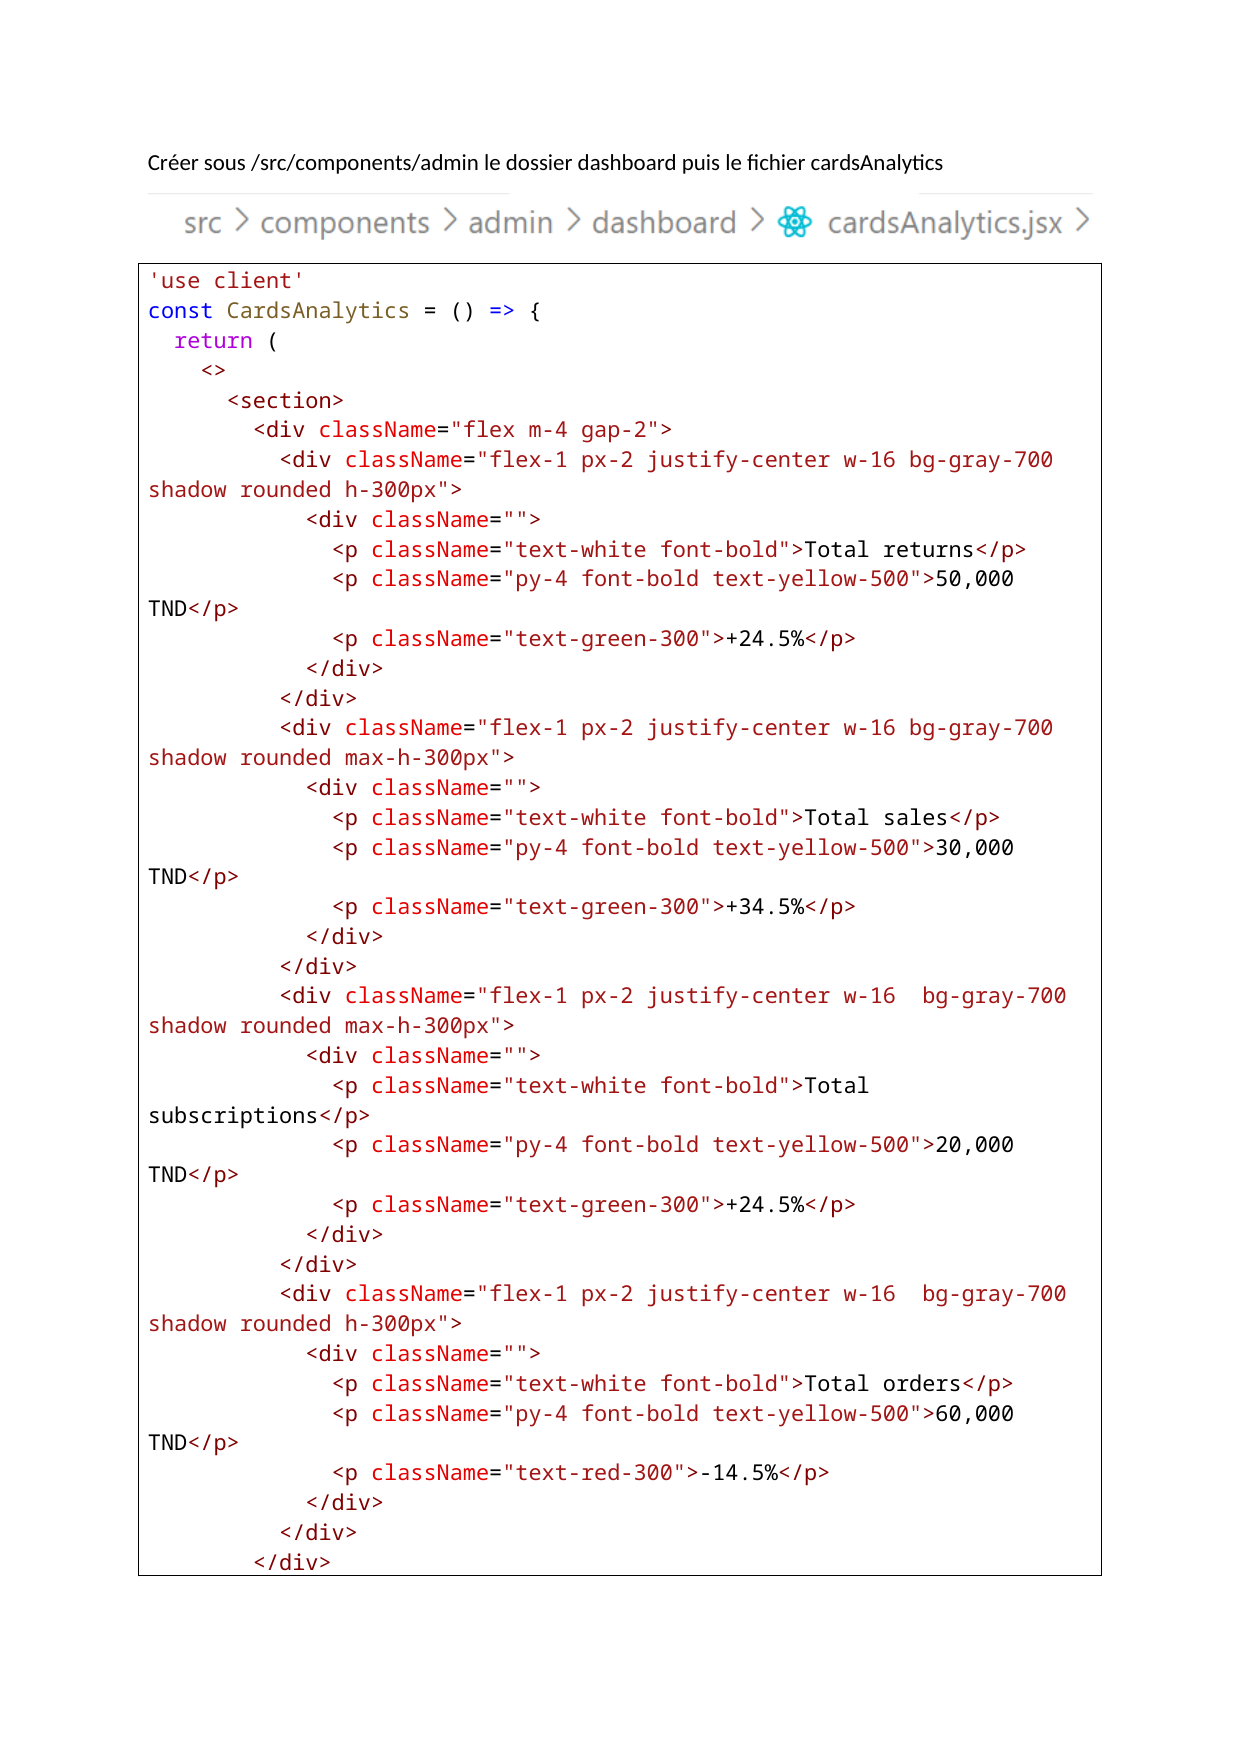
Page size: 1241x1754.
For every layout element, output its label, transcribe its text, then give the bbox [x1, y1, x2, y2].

text </div> [148, 951, 1093, 981]
text <div className="flex-1 px-2 justify-center w-16 bg-gray-700 shadow rounded max-h-300px"> [148, 712, 1093, 772]
text <p className="py-4 font-bold text-yellow-500">50,000 TND</p> [148, 563, 1093, 623]
text <p className="py-4 font-bold text-yellow-500">60,000 TND</p> [148, 1398, 1093, 1457]
text <div className=""> [148, 1338, 1093, 1368]
text <div className="flex-1 px-2 justify-center w-16 bg-gray-700 shadow rounded h-300px"> [148, 444, 1093, 504]
text <section> [148, 385, 1093, 414]
text 'use client' [139, 264, 1101, 295]
text const CardsAnalytics = () => { [148, 295, 1093, 325]
text <> [148, 355, 1093, 385]
text <div className="flex-1 px-2 justify-center w-16 bg-gray-700 shadow rounded h-300px"> [148, 1278, 1093, 1338]
picture [147, 193, 1093, 244]
text </div> [148, 1249, 1093, 1278]
text <div className=""> [148, 772, 1093, 802]
text <p className="text-white font-bold">Total sales</p> [148, 802, 1093, 832]
text <p className="text-green-300">+24.5%</p> [148, 1189, 1093, 1219]
text <p className="py-4 font-bold text-yellow-500">20,000 TND</p> [148, 1129, 1093, 1189]
text <p className="text-green-300">+34.5%</p> [148, 891, 1093, 921]
text <div className="flex-1 px-2 justify-center w-16 bg-gray-700 shadow rounded max-h-300px"> [148, 981, 1093, 1040]
text <div className="flex m-4 gap-2"> [148, 414, 1093, 444]
text </div> [148, 1517, 1093, 1547]
text </div> [148, 1547, 1093, 1575]
text <div className=""> [148, 1040, 1093, 1070]
text <p className="text-green-300">+24.5%</p> [148, 623, 1093, 653]
text </div> [148, 653, 1093, 683]
text <p className="text-red-300">-14.5%</p> [148, 1457, 1093, 1487]
text <p className="text-white font-bold">Total subscriptions</p> [148, 1070, 1093, 1129]
text </div> [148, 1219, 1093, 1249]
text </div> [148, 683, 1093, 712]
text </div> [148, 1487, 1093, 1517]
text return ( [148, 325, 1093, 355]
text </div> [148, 921, 1093, 951]
text <p className="py-4 font-bold text-yellow-500">30,000 TND</p> [148, 832, 1093, 891]
text <p className="text-white font-bold">Total orders</p> [148, 1368, 1093, 1398]
text <div className=""> [148, 504, 1093, 534]
text Créer sous /src/components/admin le dossier dashboard puis le fichier cardsAnalytics [148, 148, 1093, 176]
text <p className="text-white font-bold">Total returns</p> [148, 534, 1093, 563]
